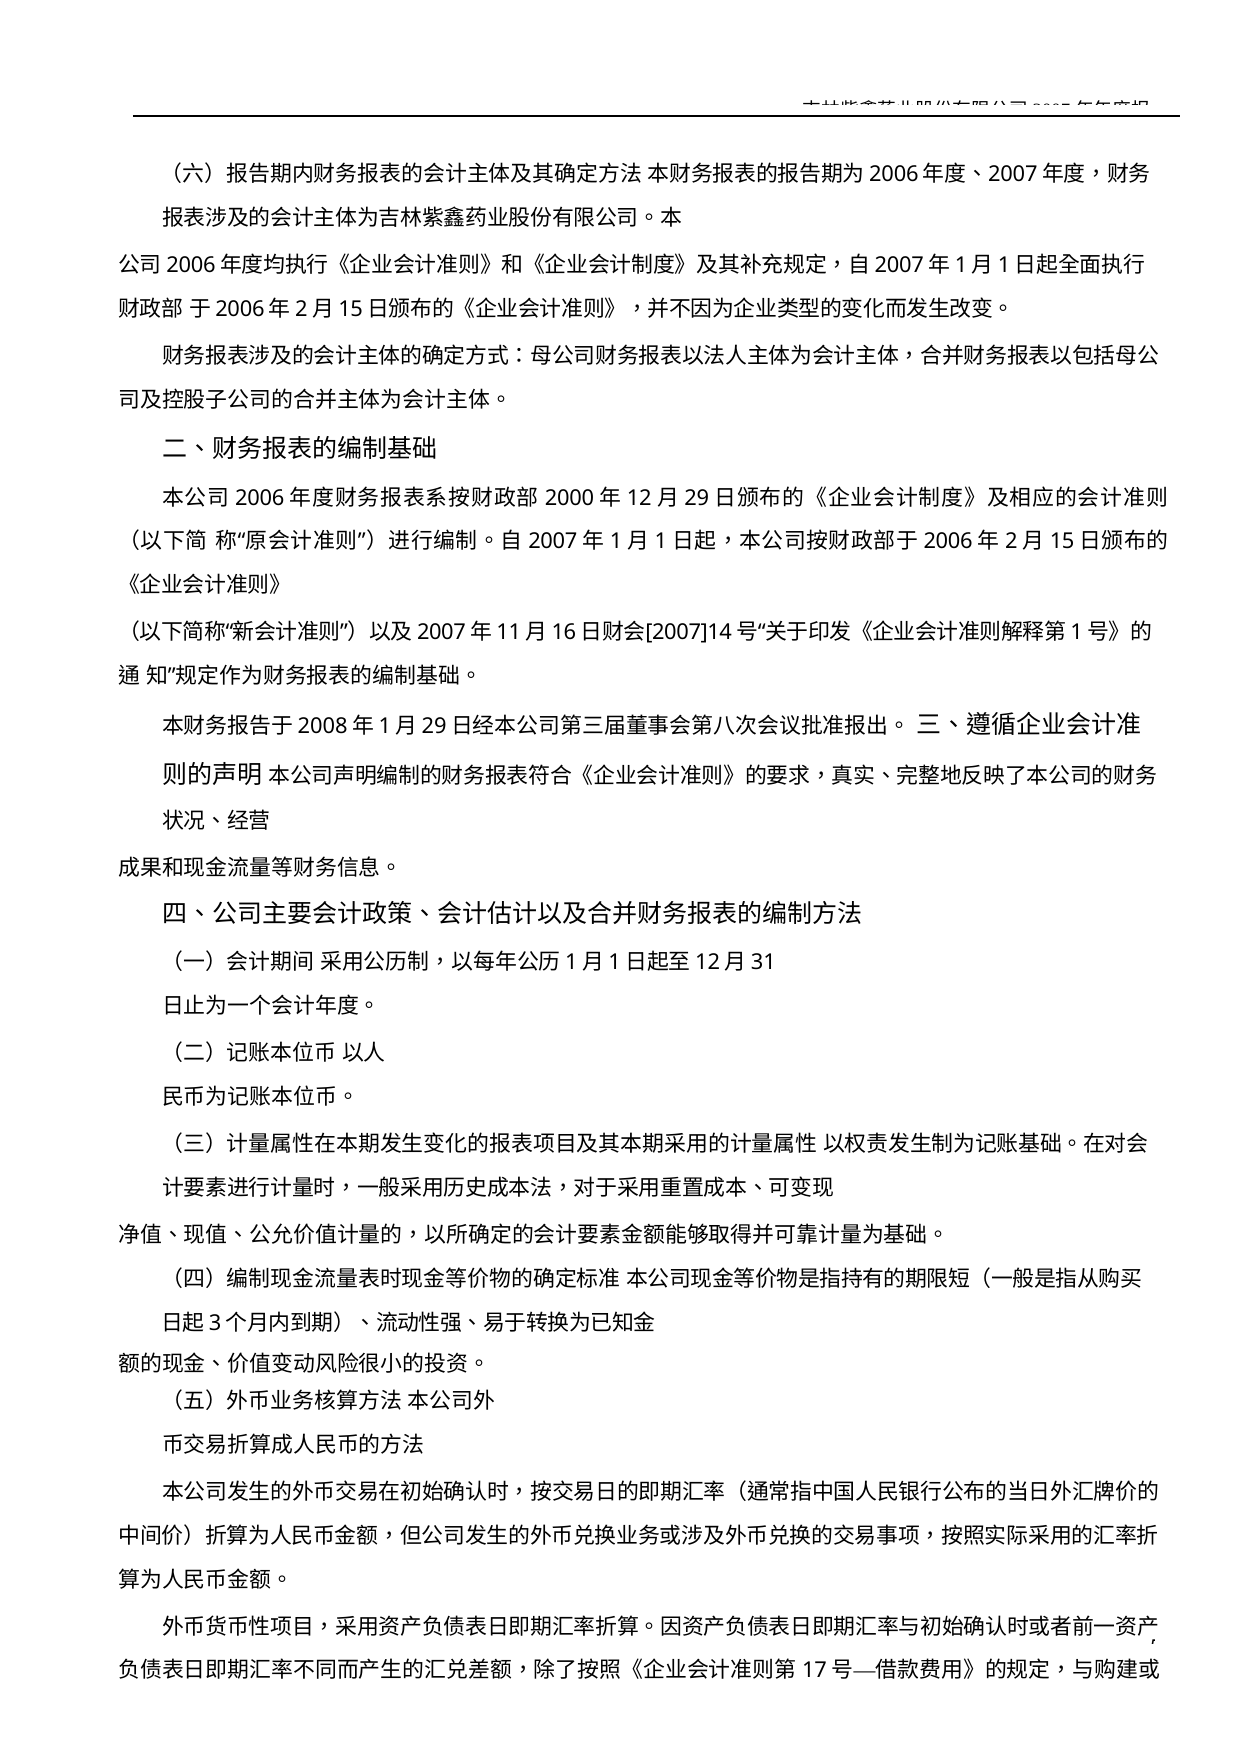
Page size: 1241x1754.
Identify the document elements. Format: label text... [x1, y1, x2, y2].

text 本公司2006年度财务报表系按财政部2000年12月29日颁布的《企业会计制度》及相应的会计准则（以下简 称“原会计准则”）进行编制。自2007年1月1日起，本公司按财政部于2006年2月15日颁布的《企业会计准则》 [118, 481, 1169, 599]
text 公司2006年度均执行《企业会计准则》和《企业会计制度》及其补充规定，自2007年1月1日起全面执行财政部 于2006年2月15日颁布的《企业会计准则》，并不因为企业类型的变化而发生改变。 [118, 249, 1161, 323]
text （二）记账本位币 以人民币为记账本位币。 [161, 1037, 405, 1111]
text 成果和现金流量等财务信息。 [118, 852, 1160, 882]
text （五）外币业务核算方法 本公司外币交易折算成人民币的方法 [161, 1385, 514, 1459]
text （以下简称“新会计准则”）以及2007年11月16日财会[2007]14号“关于印发《企业会计准则解释第1号》的通 知”规定作为财务报表的编制基础。 [118, 616, 1160, 690]
text 额的现金、价值变动风险很小的投资。 [118, 1351, 1160, 1377]
subtitle 二、财务报表的编制基础 [162, 431, 1160, 465]
text （四）编制现金流量表时现金等价物的确定标准 本公司现金等价物是指持有的期限短（一般是指从购买日起3个月内到期）、流动性强、易于转换为已知金 [161, 1263, 1161, 1336]
text （三）计量属性在本期发生变化的报表项目及其本期采用的计量属性 以权责发生制为记账基础。在对会计要素进行计量时，一般采用历史成本法，对于采用重置成本、可变现 [161, 1128, 1161, 1202]
text 净值、现值、公允价值计量的，以所确定的会计要素金额能够取得并可靠计量为基础。 [118, 1219, 1160, 1249]
text （六）报告期内财务报表的会计主体及其确定方法 本财务报表的报告期为2006年度、2007年度，财务报表涉及的会计主体为吉林紫鑫药业股份有限公司。本 [161, 158, 1160, 232]
text 财务报表涉及的会计主体的确定方式：母公司财务报表以法人主体为会计主体，合并财务报表以包括母公 司及控股子公司的合并主体为会计主体。 [118, 340, 1160, 414]
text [118, 1611, 1160, 1684]
text 本财务报告于2008年1月29日经本公司第三届董事会第八次会议批准报出。 三、遵循企业会计准则的声明 本公司声明编制的财务报表符合《企业会计准则》的要求，真实、完整地反映了本公司的财务状况、经营 [162, 707, 1161, 835]
subtitle 四、公司主要会计政策、会计估计以及合并财务报表的编制方法 [162, 895, 1160, 929]
text （一）会计期间 采用公历制，以每年公历1月1日起至12月31日止为一个会计年度。 [161, 946, 799, 1020]
text 本公司发生的外币交易在初始确认时，按交易日的即期汇率（通常指中国人民银行公布的当日外汇牌价的 中间价）折算为人民币金额，但公司发生的外币兑换业务或涉及外币兑换的交易事项，按照实际采用的汇率折 算为人民币金额。 [118, 1476, 1160, 1593]
